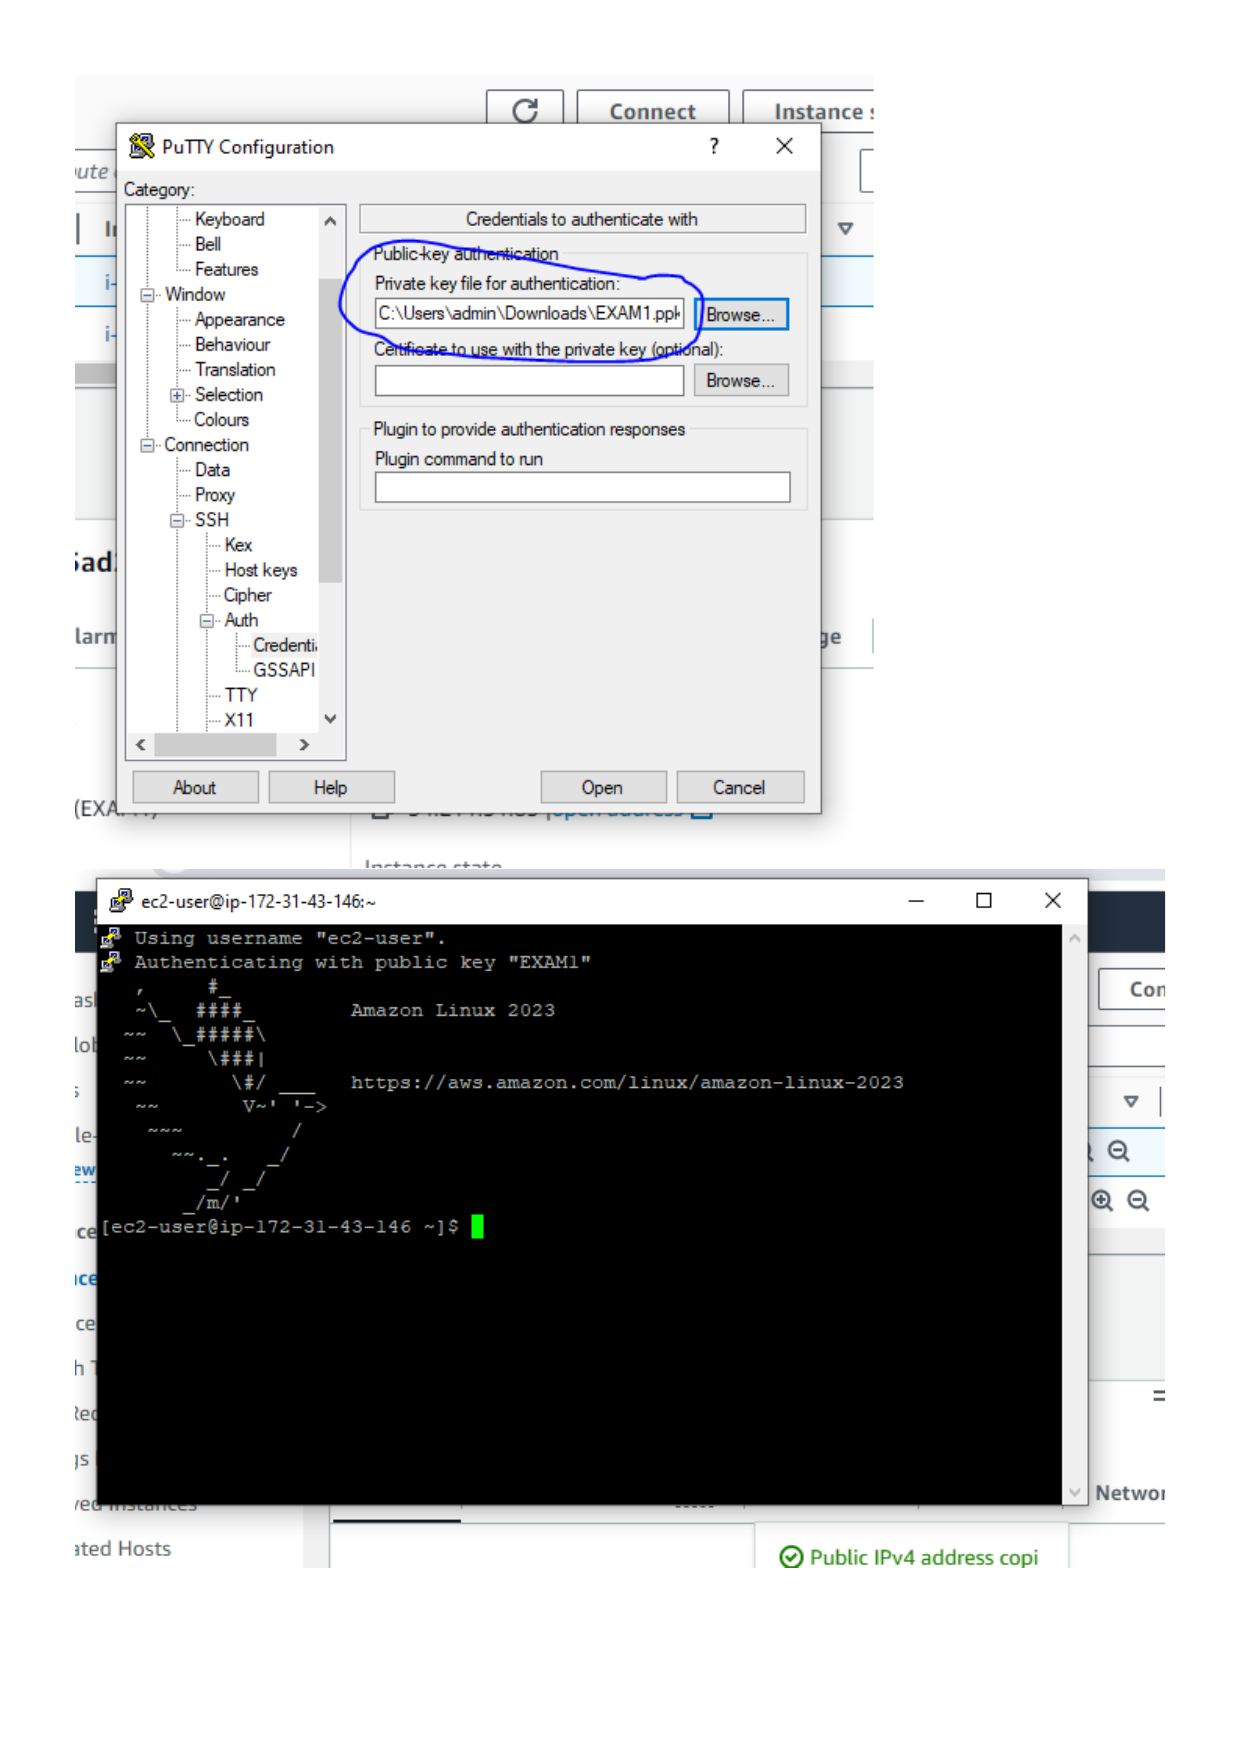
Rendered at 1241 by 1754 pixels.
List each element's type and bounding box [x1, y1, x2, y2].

picture [75, 869, 1166, 1568]
picture [75, 75, 874, 868]
